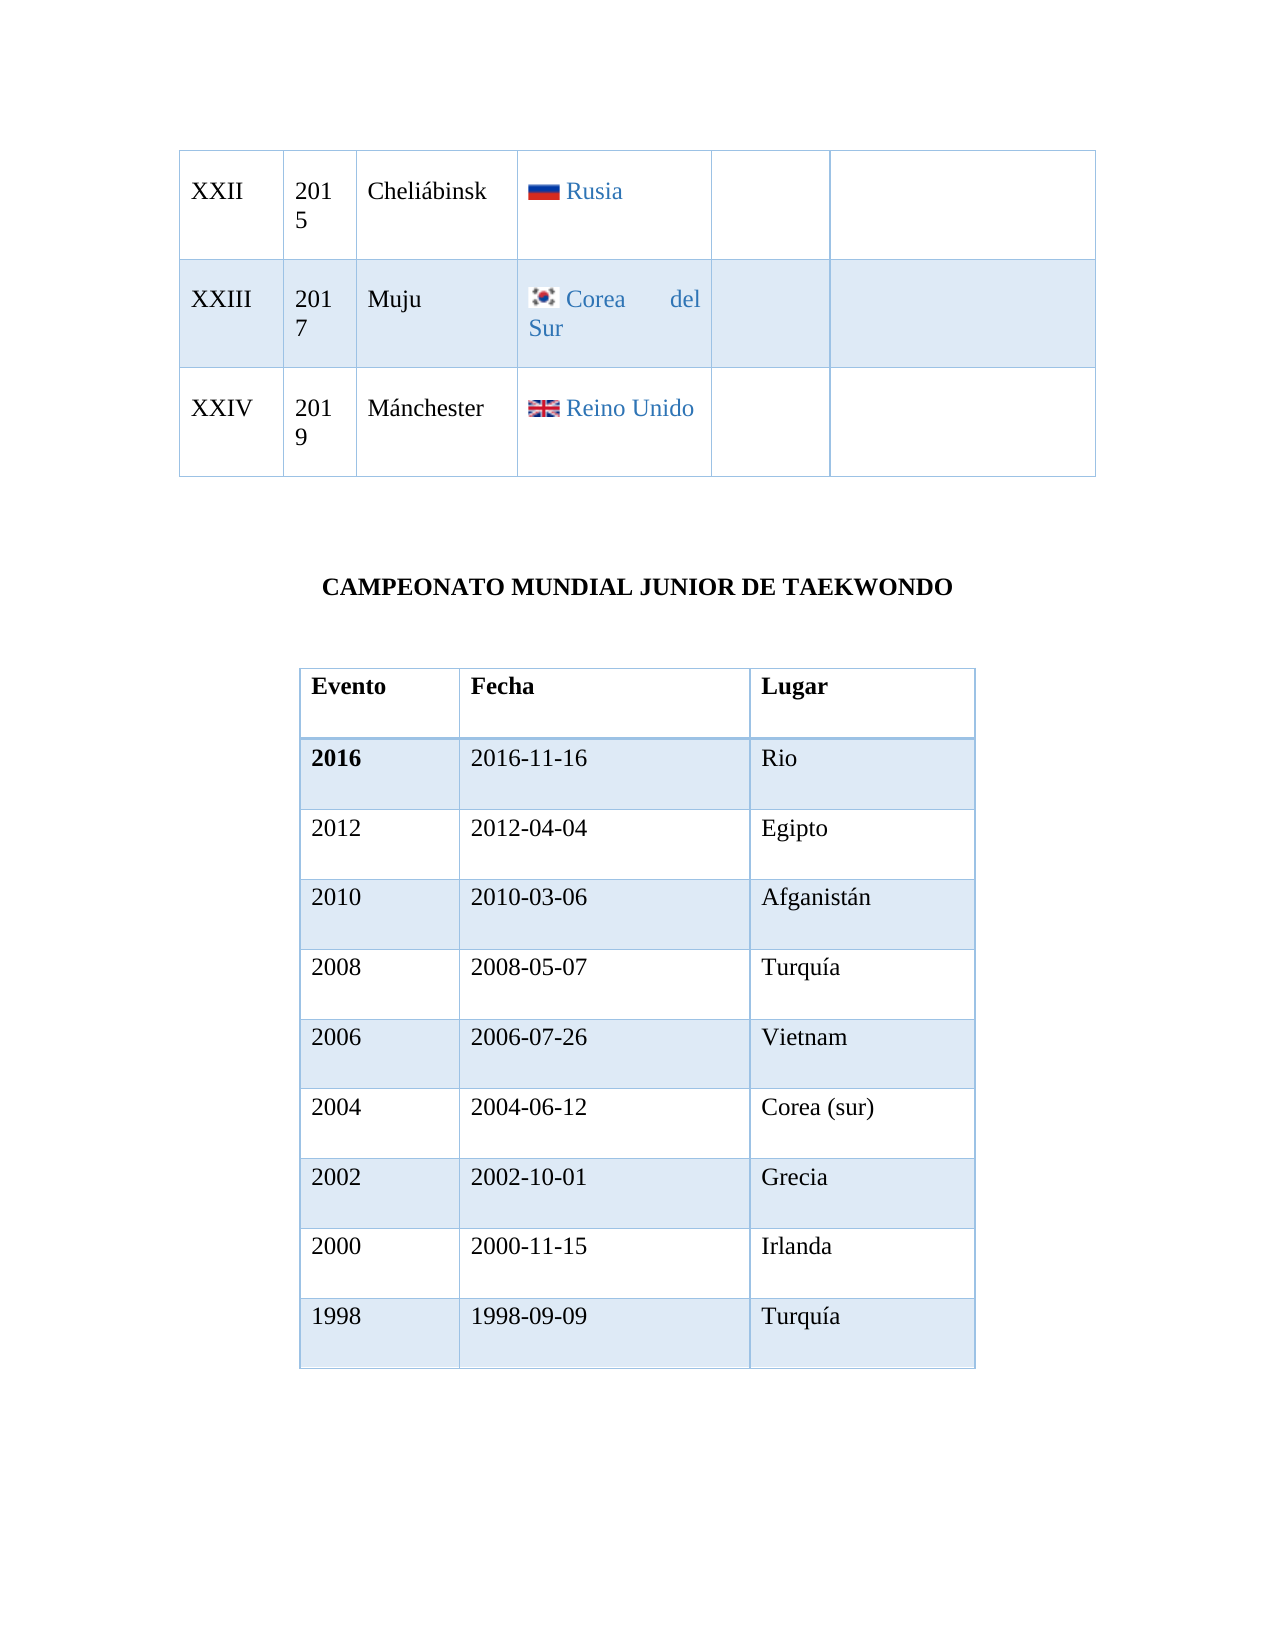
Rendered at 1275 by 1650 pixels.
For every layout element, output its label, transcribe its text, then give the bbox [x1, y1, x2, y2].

table_cell 1998 [301, 1299, 459, 1367]
table_cell XXIV [180, 368, 283, 476]
table_header Fecha [460, 669, 749, 737]
table_cell 2004-06-12 [460, 1089, 749, 1158]
table_cell [831, 368, 1095, 476]
table_cell Cheliábinsk [357, 151, 517, 258]
table_cell 2019 [284, 368, 356, 476]
table_cell 2002 [301, 1159, 459, 1228]
picture [528, 400, 560, 417]
table_cell Egipto [751, 810, 974, 879]
table_cell [712, 151, 829, 258]
table_cell 2008 [301, 950, 459, 1018]
picture [528, 287, 560, 308]
table_cell Mánchester [357, 368, 517, 476]
table_cell Muju [357, 260, 517, 367]
table_cell Afganistán [751, 880, 974, 949]
table_cell 2004 [301, 1089, 459, 1158]
table_cell Turquía [751, 950, 974, 1018]
table_cell 2012 [301, 810, 459, 879]
table_header Lugar [751, 669, 974, 737]
table_cell 2010-03-06 [460, 880, 749, 949]
table_cell 2008-05-07 [460, 950, 749, 1018]
table_cell Irlanda [751, 1229, 974, 1298]
table_cell 2016 [301, 740, 459, 809]
table_cell 2016-11-16 [460, 740, 749, 809]
table_header Evento [301, 669, 459, 737]
table_cell 2012-04-04 [460, 810, 749, 879]
table_cell 2002-10-01 [460, 1159, 749, 1228]
table_cell 2000-11-15 [460, 1229, 749, 1298]
table_cell 2015 [284, 151, 356, 258]
table_cell Rusia [518, 151, 711, 258]
table_cell 2006-07-26 [460, 1020, 749, 1088]
table_cell Rio [751, 740, 974, 809]
table_cell [712, 260, 829, 367]
table_cell 1998-09-09 [460, 1299, 749, 1367]
table_cell Reino Unido [518, 368, 711, 476]
table_cell [712, 368, 829, 476]
picture [528, 178, 560, 200]
table_cell Grecia [751, 1159, 974, 1228]
table_cell Corea (sur) [751, 1089, 974, 1158]
table_cell 2006 [301, 1020, 459, 1088]
table_cell 2010 [301, 880, 459, 949]
text CAMPEONATO MUNDIAL JUNIOR DE TAEKWONDO [150, 572, 1125, 601]
table_cell XXII [180, 151, 283, 258]
table_cell 2017 [284, 260, 356, 367]
table_cell Turquía [751, 1299, 974, 1367]
table_cell XXIII [180, 260, 283, 367]
table_cell [831, 260, 1095, 367]
table_cell Vietnam [751, 1020, 974, 1088]
table_cell [831, 151, 1095, 258]
table_cell Corea del Sur [518, 260, 711, 367]
table_cell 2000 [301, 1229, 459, 1298]
